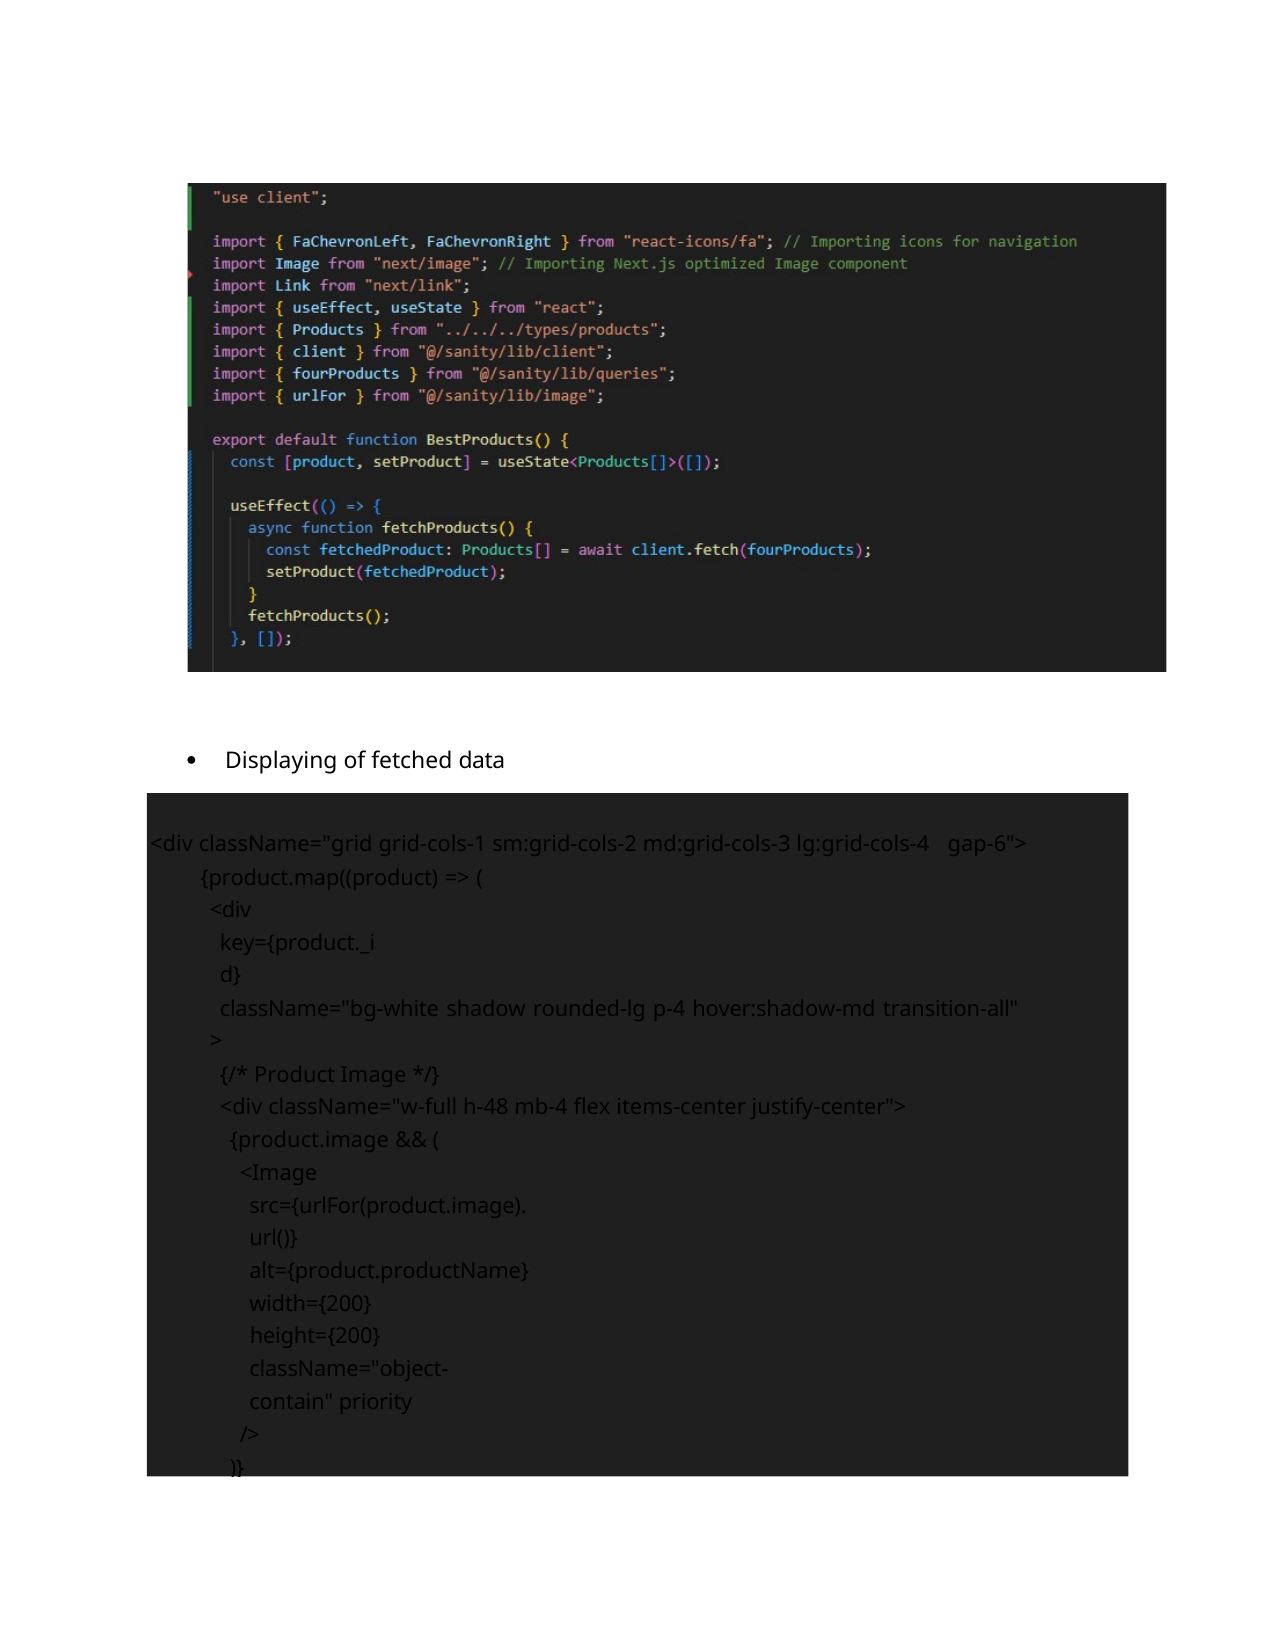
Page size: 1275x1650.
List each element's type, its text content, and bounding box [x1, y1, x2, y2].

list Displaying of fetched data [187, 743, 1237, 775]
picture [187, 183, 1167, 672]
